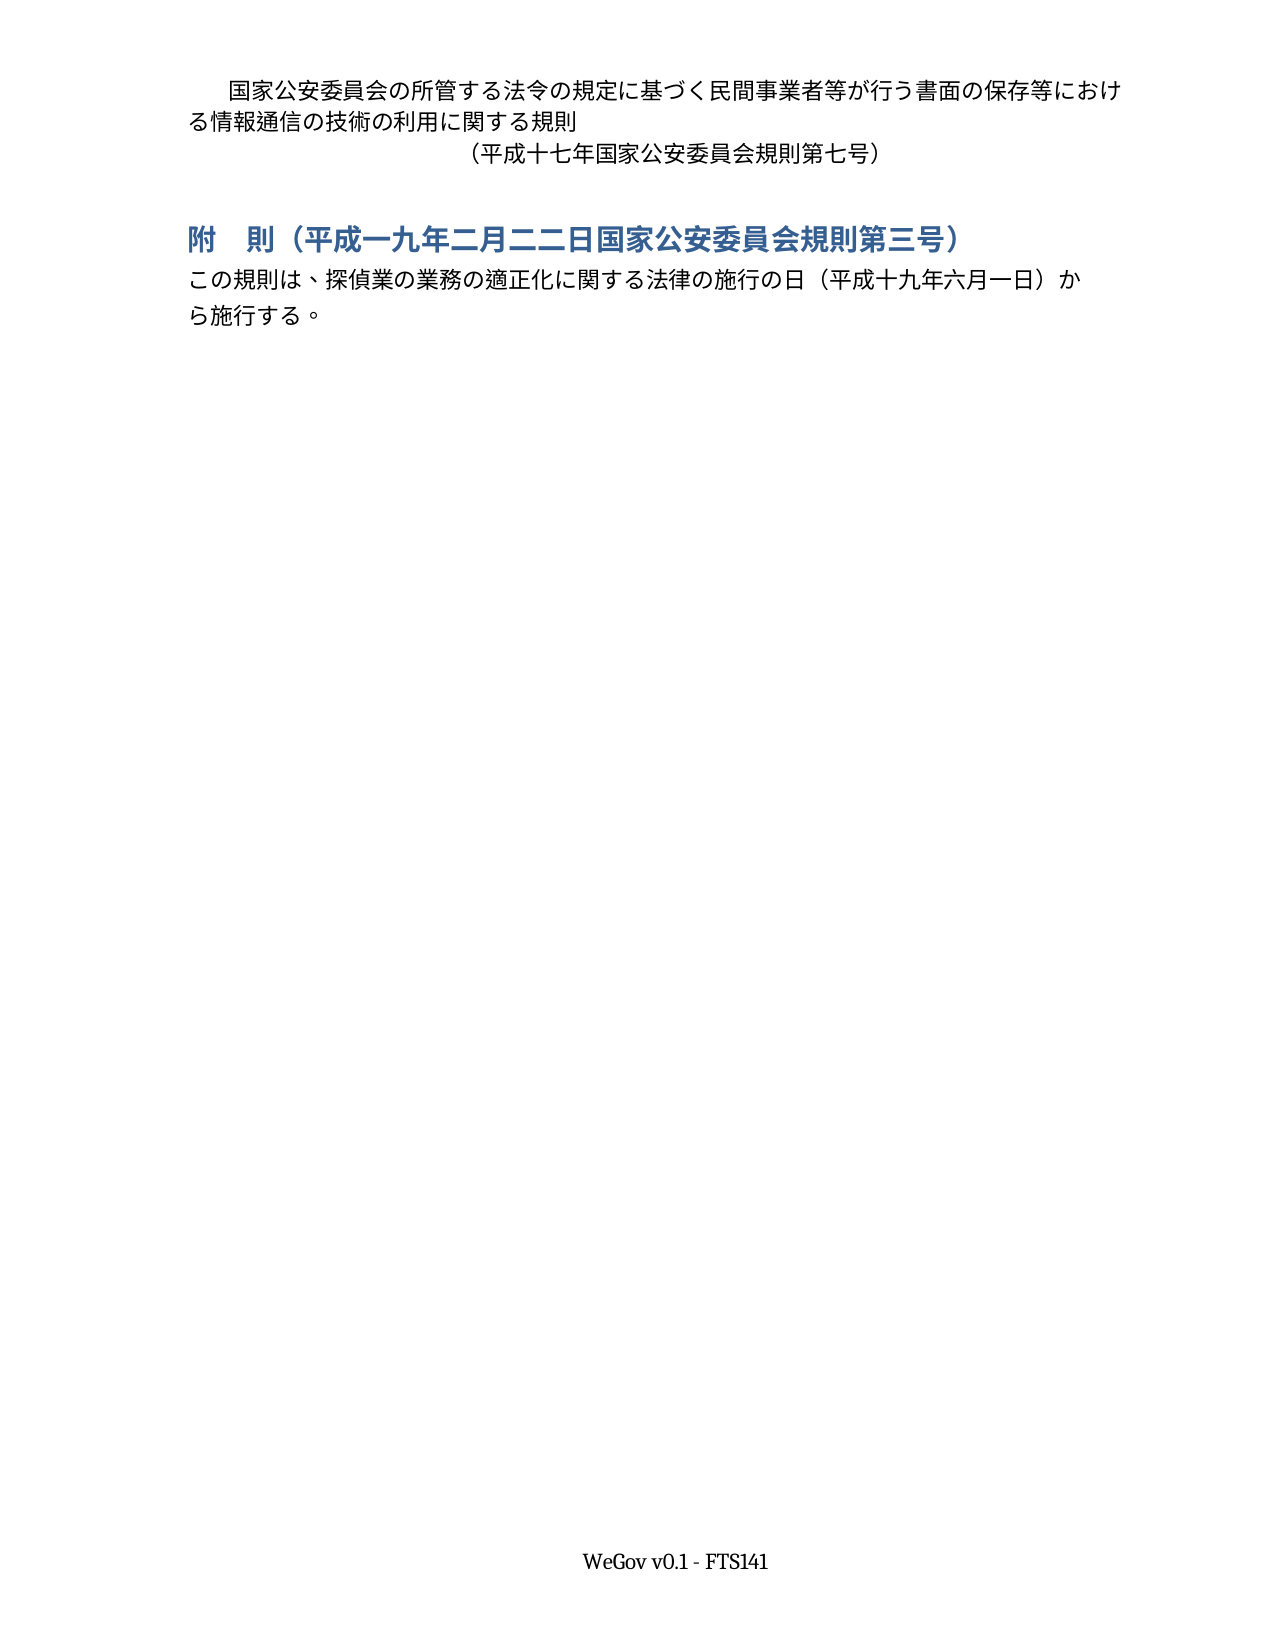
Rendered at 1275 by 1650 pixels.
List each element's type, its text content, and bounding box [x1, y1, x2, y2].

subtitle 附 則（平成一九年二月二二日国家公安委員会規則第三号） [187, 219, 1087, 258]
text この規則は、探偵業の業務の適正化に関する法律の施行の日（平成十九年六月一日）から施行する。 [187, 264, 1087, 332]
